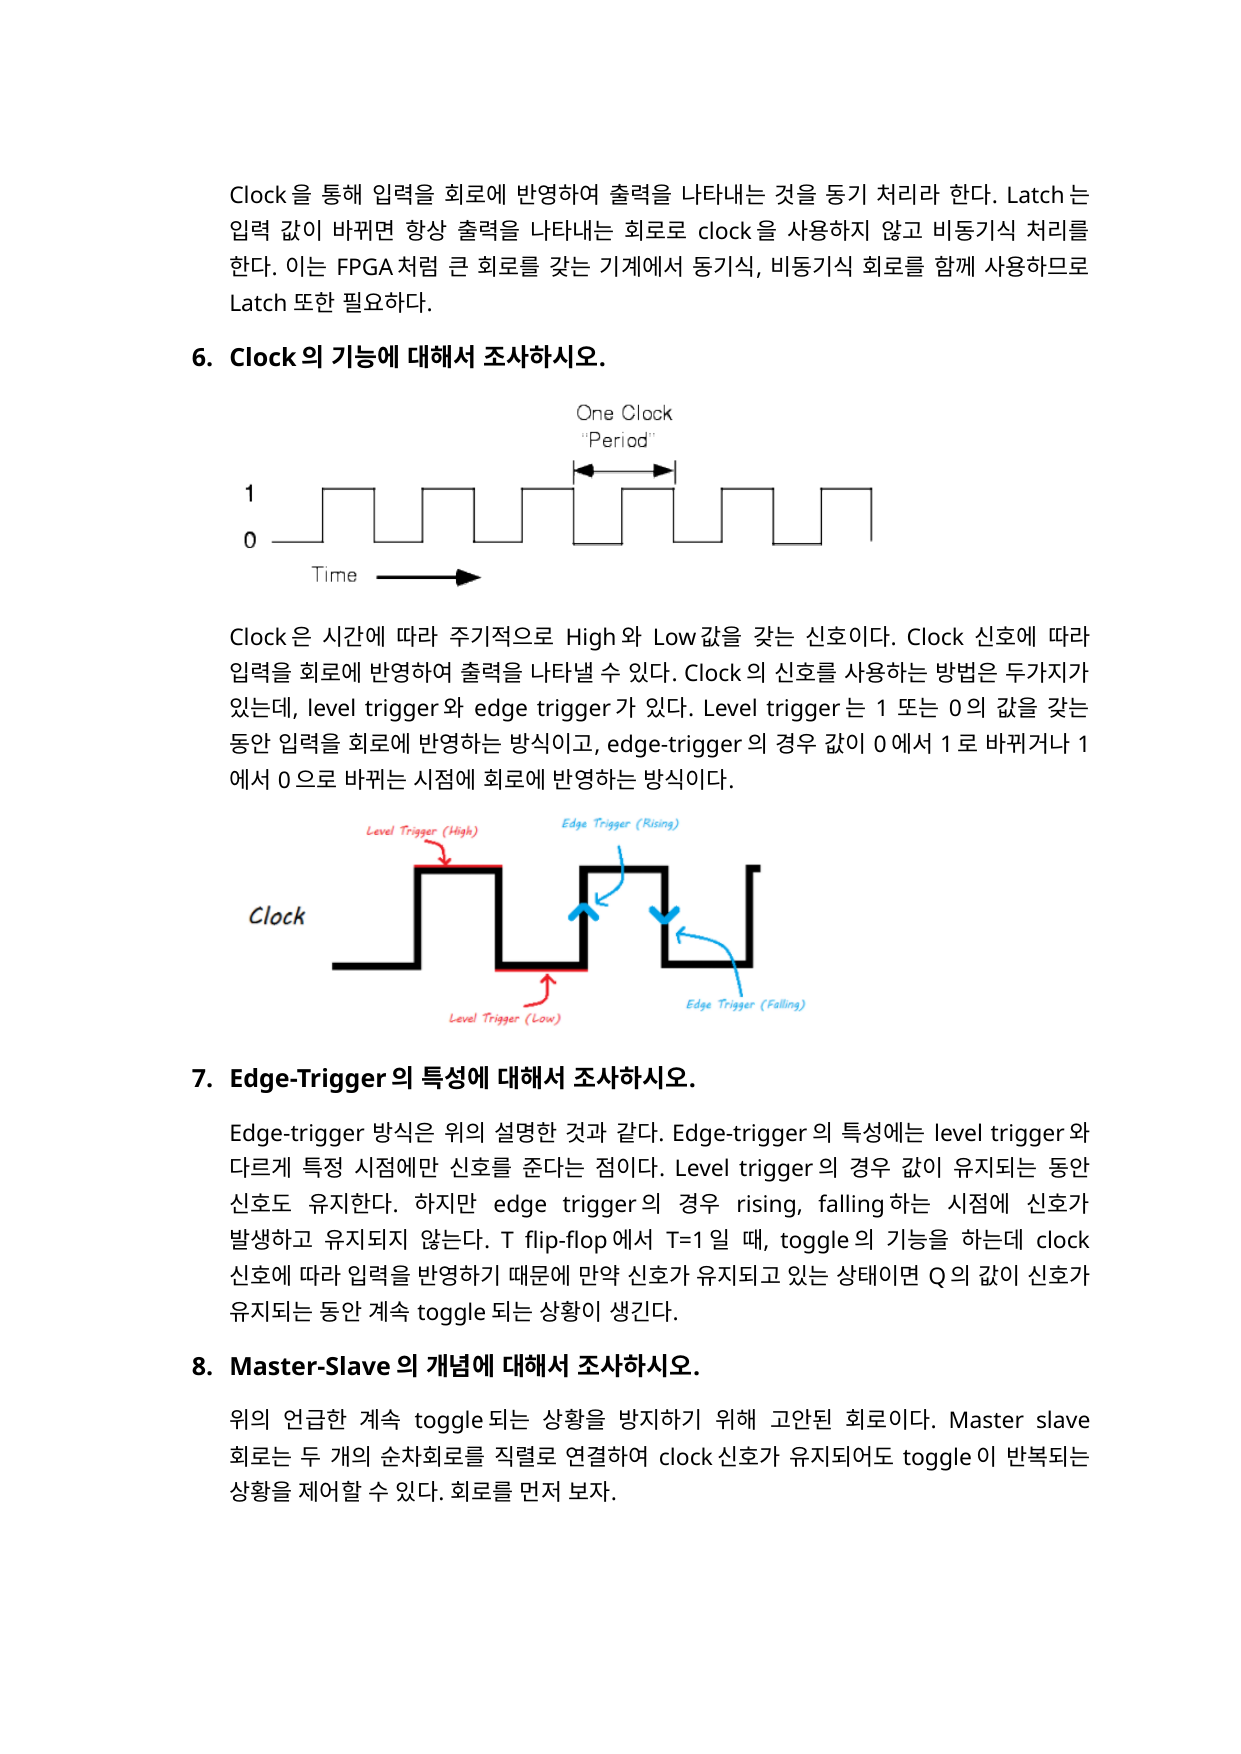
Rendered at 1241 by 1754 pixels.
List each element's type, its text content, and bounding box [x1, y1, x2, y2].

list Clock은 시간에 따라 주기적으로 High와 Low값을 갖는 신호이다. Clock 신호에 따라 입력을 회로에 반영하여 출력을 나타낼 수 있다. Clock의 신호를 사용하는 방법은 두가지가 있는데, level trigger와 edge trigger가 있다. Level trigger는 1 또는 0의 값을 갖는 동안 입력을 회로에 반영하는 방식이고, edge-trigger의 경우 값이 0에서 1로 바뀌거나 1에서 0으로 바뀌는 시점에 회로에 반영하는 방식이다. [229, 618, 1090, 796]
list Clock을 통해 입력을 회로에 반영하여 출력을 나타내는 것을 동기 처리라 한다. Latch는 입력 값이 바뀌면 항상 출력을 나타내는 회로로 clock을 사용하지 않고 비동기식 처리를 한다. 이는 FPGA처럼 큰 회로를 갖는 기계에서 동기식, 비동기식 회로를 함께 사용하므로 Latch 또한 필요하다. [229, 177, 1090, 318]
list Master-Slave의 개념에 대해서 조사하시오. [192, 1347, 1090, 1383]
list Clock의 기능에 대해서 조사하시오. [192, 338, 1090, 374]
picture [229, 393, 883, 600]
list 위의 언급한 계속 toggle되는 상황을 방지하기 위해 고안된 회로이다. Master slave 회로는 두 개의 순차회로를 직렬로 연결하여 clock신호가 유지되어도 toggle이 반복되는 상황을 제어할 수 있다. 회로를 먼저 보자. [229, 1402, 1090, 1508]
list Edge-trigger 방식은 위의 설명한 것과 같다. Edge-trigger의 특성에는 level trigger와 다르게 특정 시점에만 신호를 준다는 점이다. Level trigger의 경우 값이 유지되는 동안 신호도 유지한다. 하지만 edge trigger의 경우 rising, falling하는 시점에 신호가 발생하고 유지되지 않는다. T flip-flop에서 T=1일 때, toggle의 기능을 하는데 clock신호에 따라 입력을 반영하기 때문에 만약 신호가 유지되고 있는 상태이면 Q의 값이 신호가 유지되는 동안 계속 toggle되는 상황이 생긴다. [229, 1114, 1090, 1327]
picture [229, 814, 833, 1040]
list Edge-Trigger의 특성에 대해서 조사하시오. [192, 1059, 1090, 1095]
